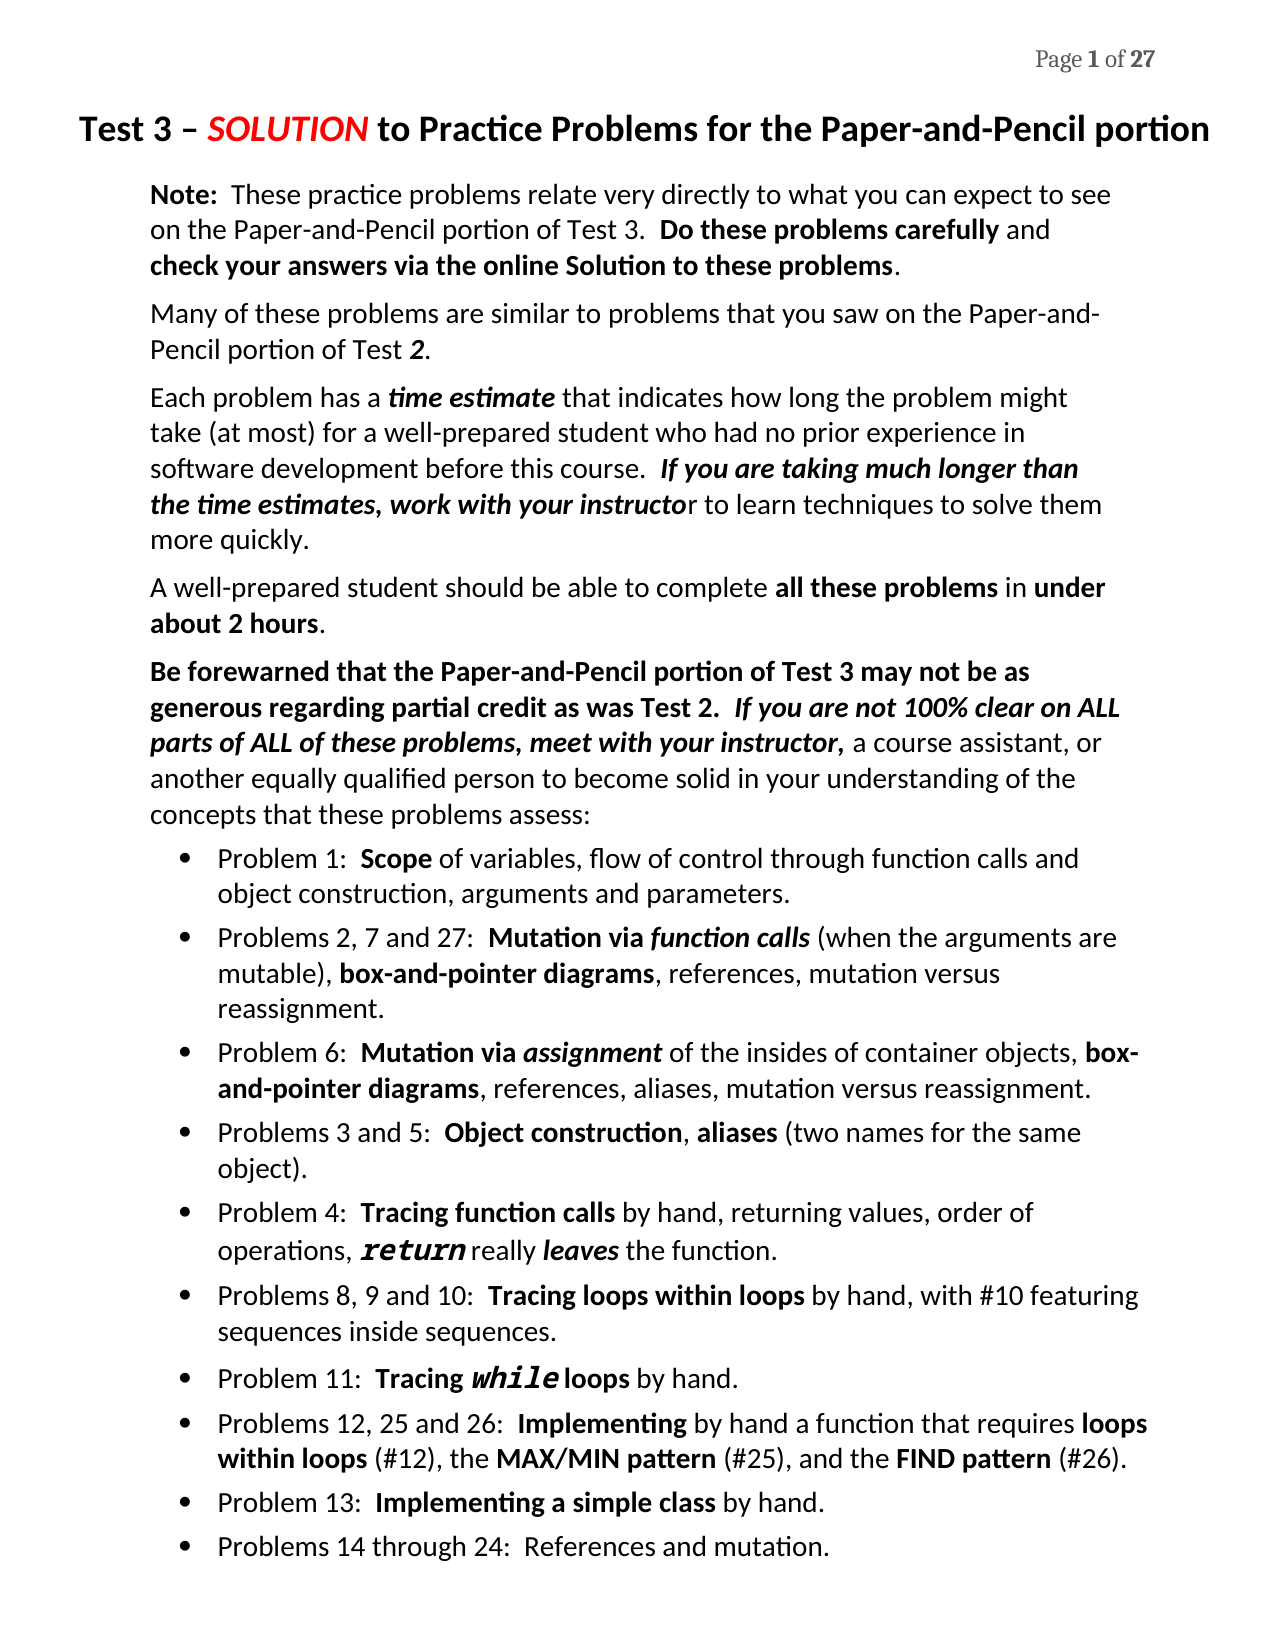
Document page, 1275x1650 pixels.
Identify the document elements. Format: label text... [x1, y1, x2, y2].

text Note: These practice problems relate very directly to what you can expect to see on the Paper-and-Pencil portion of Test 3. Do these problems carefully and check your answers via the online Solution to these problems. [150, 176, 1125, 283]
list Problem 1: Scope of variables, flow of control through function calls and object construction, arguments and parameters. [180, 840, 1155, 911]
list Problem 13: Implementing a simple class by hand. [180, 1484, 1155, 1520]
list Problems 14 through 24: References and mutation. [180, 1528, 1155, 1564]
text Test 3 – SOLUTION to Practice Problems for the Paper-and-Pencil portion [75, 105, 1215, 151]
text A well-prepared student should be able to complete all these problems in under about 2 hours. [150, 569, 1125, 641]
list Problems 8, 9 and 10: Tracing loops within loops by hand, with #10 featuring sequences inside sequences. [180, 1277, 1155, 1349]
list Problems 2, 7 and 27: Mutation via function calls (when the arguments are mutable), box-and-pointer diagrams, references, mutation versus reassignment. [180, 919, 1155, 1026]
text Be forewarned that the Paper-and-Pencil portion of Test 3 may not be as generous regarding partial credit as was Test 2. If you are not 100% clear on ALL parts of ALL of these problems, meet with your instructor, a course assistant, or another equally qualified person to become solid in your understanding of the concepts that these problems assess: [150, 653, 1125, 831]
text Each problem has a time estimate that indicates how long the problem might take (at most) for a well-prepared student who had no prior experience in software development before this course. If you are taking much longer than the time estimates, work with your instructor to learn techniques to solve them more quickly. [150, 379, 1125, 557]
list Problem 11: Tracing while loops by hand. [180, 1357, 1155, 1397]
text Many of these problems are similar to problems that you saw on the Paper-and-Pencil portion of Test 2. [150, 295, 1125, 366]
list Problem 4: Tracing function calls by hand, returning values, order of operations, return really leaves the function. [180, 1194, 1155, 1269]
list Problem 6: Mutation via assignment of the insides of container objects, box-and-pointer diagrams, references, aliases, mutation versus reassignment. [180, 1034, 1155, 1106]
list Problems 3 and 5: Object construction, aliases (two names for the same object). [180, 1114, 1155, 1185]
list Problems 12, 25 and 26: Implementing by hand a function that requires loops within loops (#12), the MAX/MIN pattern (#25), and the FIND pattern (#26). [180, 1405, 1185, 1476]
